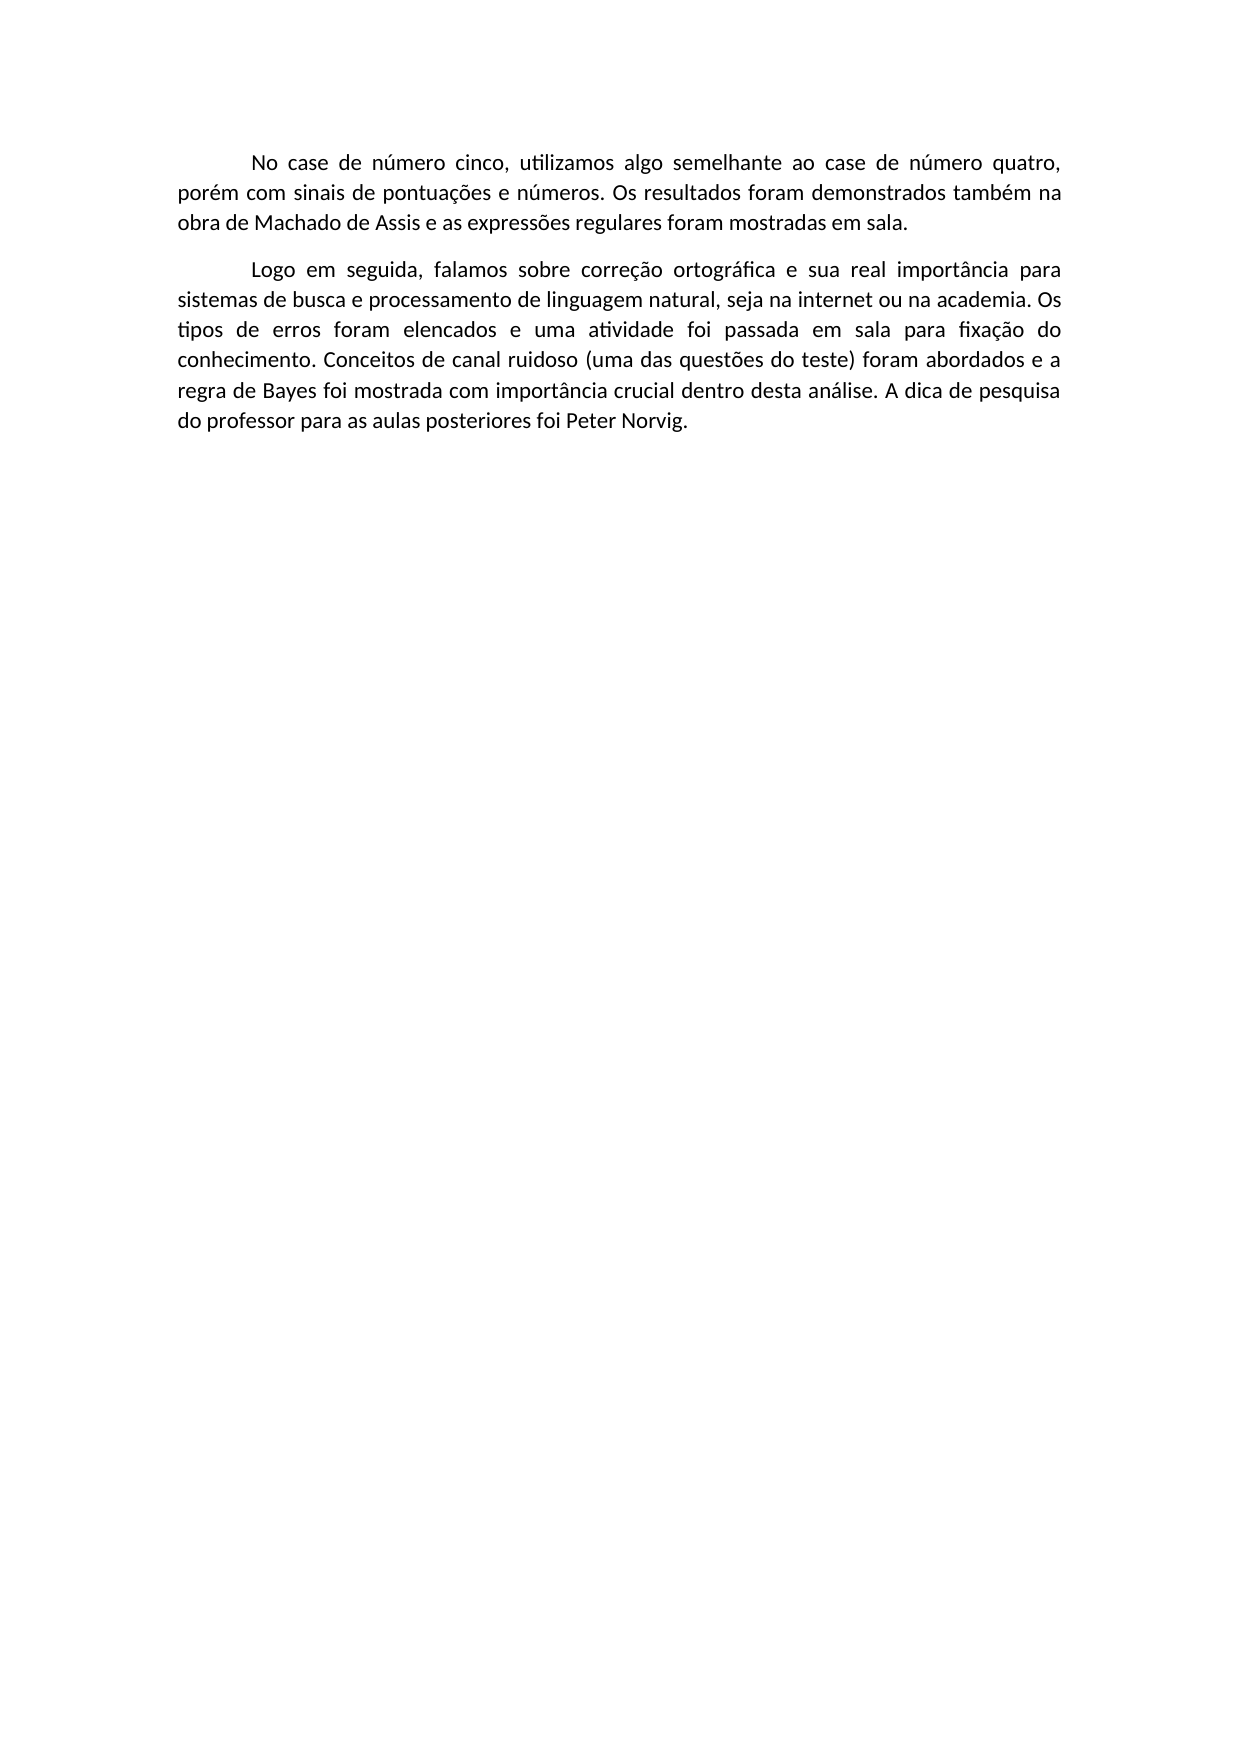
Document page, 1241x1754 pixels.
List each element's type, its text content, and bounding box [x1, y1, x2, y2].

text Logo em seguida, falamos sobre correção ortográfica e sua real importância para sistemas de busca e processamento de linguagem natural, seja na internet ou na academia. Os tipos de erros foram elencados e uma atividade foi passada em sala para fixação do conhecimento. Conceitos de canal ruidoso (uma das questões do teste) foram abordados e a regra de Bayes foi mostrada com importância crucial dentro desta análise. A dica de pesquisa do professor para as aulas posteriores foi Peter Norvig. [177, 255, 1063, 434]
text No case de número cinco, utilizamos algo semelhante ao case de número quatro, porém com sinais de pontuações e números. Os resultados foram demonstrados também na obra de Machado de Assis e as expressões regulares foram mostradas em sala. [177, 148, 1063, 236]
